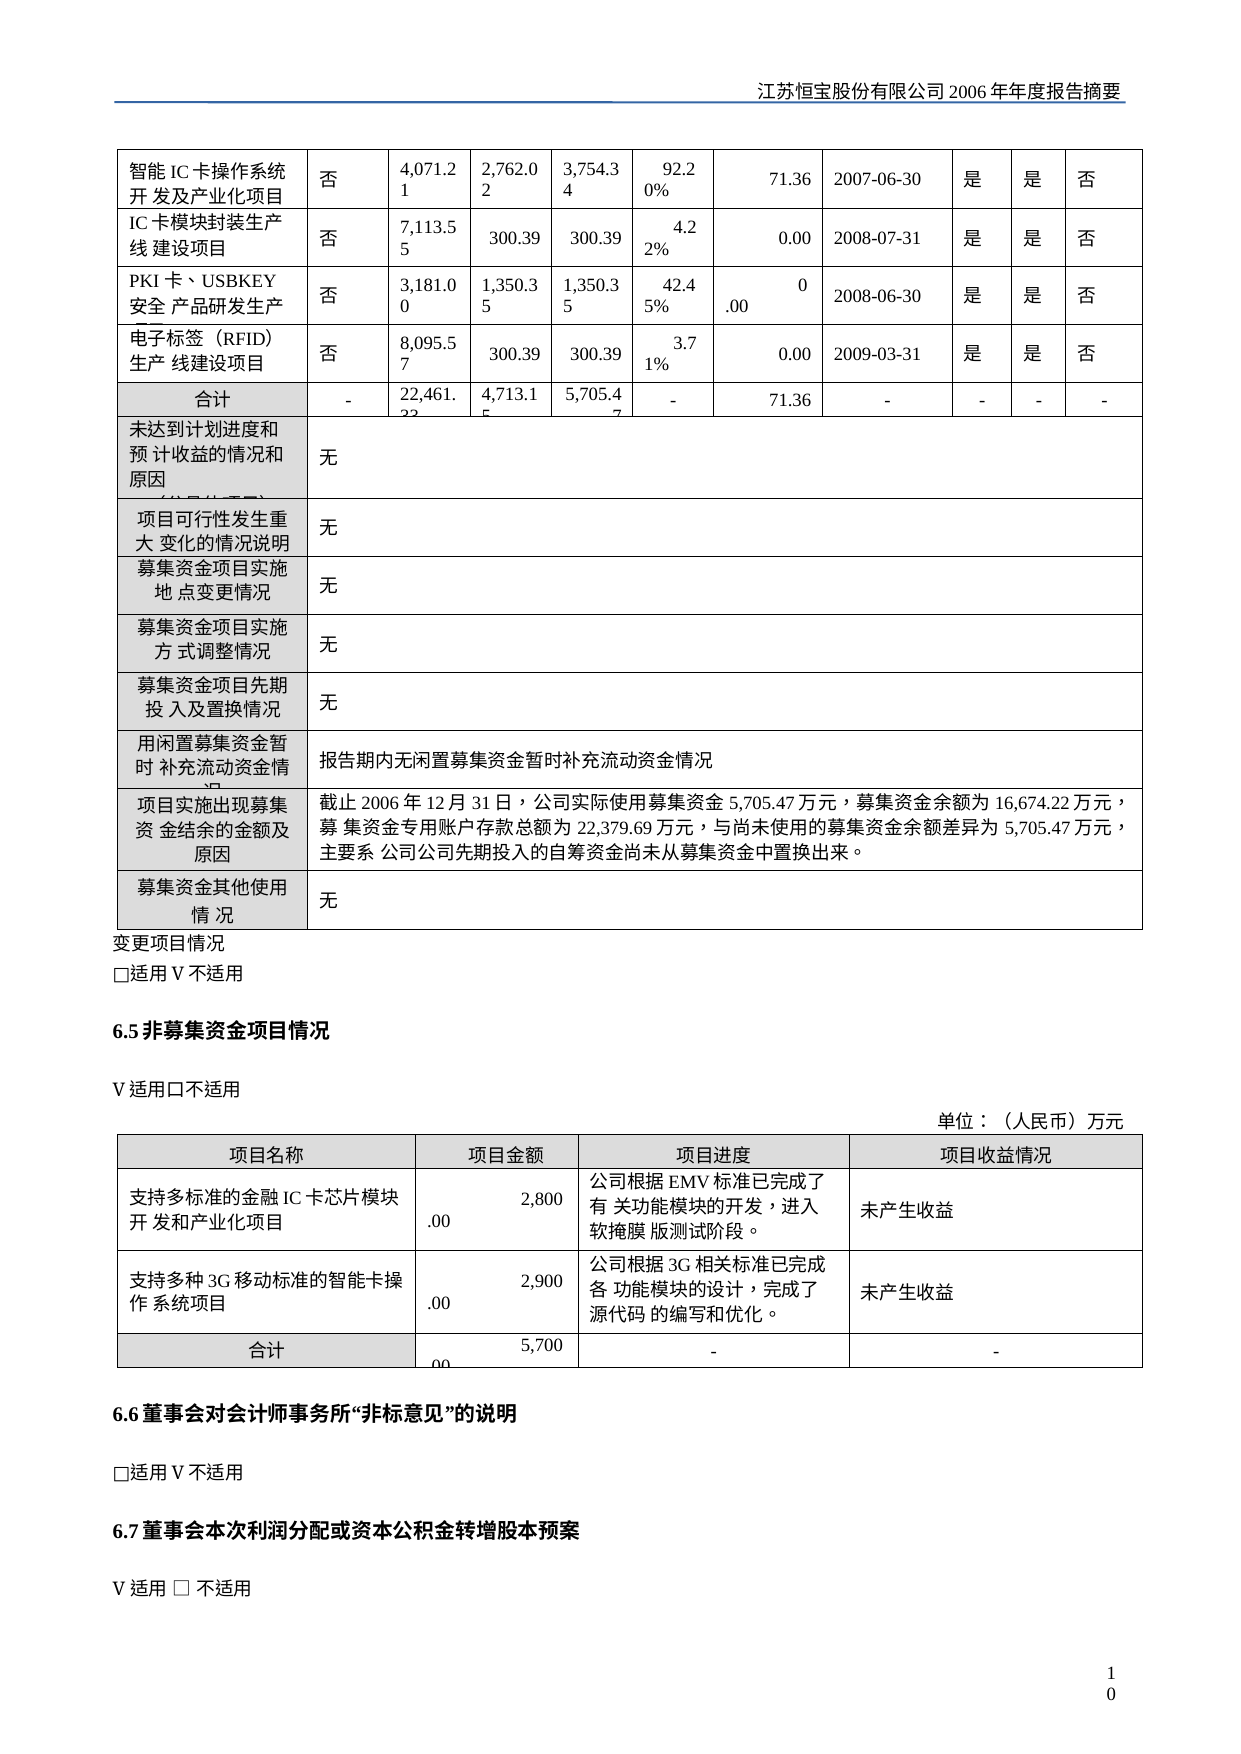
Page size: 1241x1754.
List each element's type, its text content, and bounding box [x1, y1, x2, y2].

table_cell 5,700.00 [416, 1334, 578, 1367]
table_cell IC卡模块封装生产线 建设项目 [118, 209, 307, 266]
table_cell - [633, 383, 713, 416]
table_header 2,762.02 [471, 150, 551, 208]
table_cell 未产生收益 [850, 1169, 1142, 1250]
table_cell 5,705.47 [552, 383, 632, 416]
table_header 3,754.34 [552, 150, 632, 208]
table_cell 是 [1012, 325, 1065, 382]
table_cell 公司根据EMV标准已完成了有 关功能模块的开发，进入软掩膜 版测试阶段。 [579, 1169, 849, 1250]
table_header 4,071.21 [389, 150, 470, 208]
table_cell 3.71% [633, 325, 713, 382]
table_cell - [823, 383, 952, 416]
text □适用V不适用 [112, 960, 1148, 985]
table_cell 42.45% [633, 267, 713, 323]
table_cell - [579, 1334, 849, 1367]
table_cell 项目实施出现募集资 金结余的金额及原因 [118, 789, 307, 870]
table_cell 公司根据3G相关标准已完成各 功能模块的设计，完成了源代码 的编写和优化。 [579, 1251, 849, 1333]
table_cell 2,900.00 [416, 1251, 578, 1333]
table_cell 4,713.15 [471, 383, 551, 416]
table_cell 支持多种3G移动标准的智能卡操作 系统项目 [118, 1251, 415, 1333]
table_cell 71.36 [714, 383, 822, 416]
table_header 2007-06-30 [823, 150, 952, 208]
table_cell 1,350.35 [471, 267, 551, 323]
table_cell 无 [308, 417, 1142, 498]
text 变更项目情况 [112, 930, 1148, 956]
table_cell 0.00 [714, 325, 822, 382]
text 6.5非募集资金项目情况 [112, 1017, 1148, 1045]
table_cell - [1066, 383, 1142, 416]
table_cell 无 [308, 557, 1142, 614]
table_cell 1,350.35 [552, 267, 632, 323]
table_cell 8,095.57 [389, 325, 470, 382]
table_cell 否 [308, 209, 388, 266]
table_header 92.20% [633, 150, 713, 208]
text V适用口不适用 [112, 1076, 1148, 1102]
table_cell 是 [1012, 267, 1065, 323]
text V 适用 □ 不适用 [112, 1576, 1148, 1601]
table_cell 未达到计划进度和预 计收益的情况和原因 （分具体项目） [118, 417, 307, 498]
table_cell 4.22% [633, 209, 713, 266]
table_cell 300.39 [471, 325, 551, 382]
table_header 是 [953, 150, 1011, 208]
text 6.7董事会本次利润分配或资本公积金转增股本预案 [112, 1516, 1148, 1544]
table_cell 无 [308, 499, 1142, 556]
table_cell 无 [308, 673, 1142, 730]
table_cell 否 [1066, 325, 1142, 382]
table_cell 项目可行性发生重大 变化的情况说明 [118, 499, 307, 556]
text 6.6董事会对会计师事务所“非标意见”的说明 [112, 1399, 1148, 1428]
table_cell 合计 [118, 383, 307, 416]
table_cell 募集资金项目实施方 式调整情况 [118, 615, 307, 672]
table_cell PKI 卡、USBKEY 安全 产品研发生产项目 [118, 267, 307, 323]
text □适用V不适用 [112, 1459, 1148, 1484]
table_cell 0.00 [714, 267, 822, 323]
table_cell 募集资金项目实施地 点变更情况 [118, 557, 307, 614]
table_cell 300.39 [552, 325, 632, 382]
table_header 项目进度 [579, 1135, 849, 1168]
table_cell 否 [1066, 267, 1142, 323]
table_cell 是 [953, 209, 1011, 266]
table_cell 用闲置募集资金暂时 补充流动资金情况 [118, 731, 307, 788]
table_cell - [850, 1334, 1142, 1367]
table_cell 22,461.33 [389, 383, 470, 416]
table_cell 否 [308, 325, 388, 382]
table_header 71.36 [714, 150, 822, 208]
table_cell 无 [308, 871, 1142, 929]
table_cell 2008-07-31 [823, 209, 952, 266]
table_cell 报告期内无闲置募集资金暂时补充流动资金情况 [308, 731, 1142, 788]
table_cell - [1012, 383, 1065, 416]
table_header 项目金额 [416, 1135, 578, 1168]
table_cell 2009-03-31 [823, 325, 952, 382]
table_cell 支持多标准的金融IC卡芯片模块开 发和产业化项目 [118, 1169, 415, 1250]
text 单位：（人民币）万元 [937, 1108, 1148, 1134]
table_cell 电子标签（RFID）生产 线建设项目 [118, 325, 307, 382]
table_header 智能IC卡操作系统开 发及产业化项目 [118, 150, 307, 208]
table_cell 0.00 [714, 209, 822, 266]
table_cell - [953, 383, 1011, 416]
table_cell 是 [953, 267, 1011, 323]
table_cell 是 [953, 325, 1011, 382]
table_cell 300.39 [471, 209, 551, 266]
table_header 否 [308, 150, 388, 208]
table_header 项目收益情况 [850, 1135, 1142, 1168]
table_cell 合计 [118, 1334, 415, 1367]
table_cell 7,113.55 [389, 209, 470, 266]
table_cell 否 [1066, 209, 1142, 266]
table_header 否 [1066, 150, 1142, 208]
table_cell 未产生收益 [850, 1251, 1142, 1333]
table_cell 3,181.00 [389, 267, 470, 323]
table_cell 截止2006年12月31日，公司实际使用募集资金5,705.47万元，募集资金余额为16,674.22万元，募 集资金专用账户存款总额为22,379.69万元，与尚未使用的募集资金余额差异为5,705.47万元，主要系 公司公司先期投入的自筹资金尚未从募集资金中置换出来。 [308, 789, 1142, 870]
table_cell 募集资金其他使用情 况 [118, 871, 307, 929]
table_cell 300.39 [552, 209, 632, 266]
table_cell - [308, 383, 388, 416]
table_cell 是 [1012, 209, 1065, 266]
table_cell 2,800.00 [416, 1169, 578, 1250]
table_cell 无 [308, 615, 1142, 672]
table_cell 否 [308, 267, 388, 323]
table_header 项目名称 [118, 1135, 415, 1168]
table_cell 募集资金项目先期投 入及置换情况 [118, 673, 307, 730]
table_cell 2008-06-30 [823, 267, 952, 323]
table_header 是 [1012, 150, 1065, 208]
